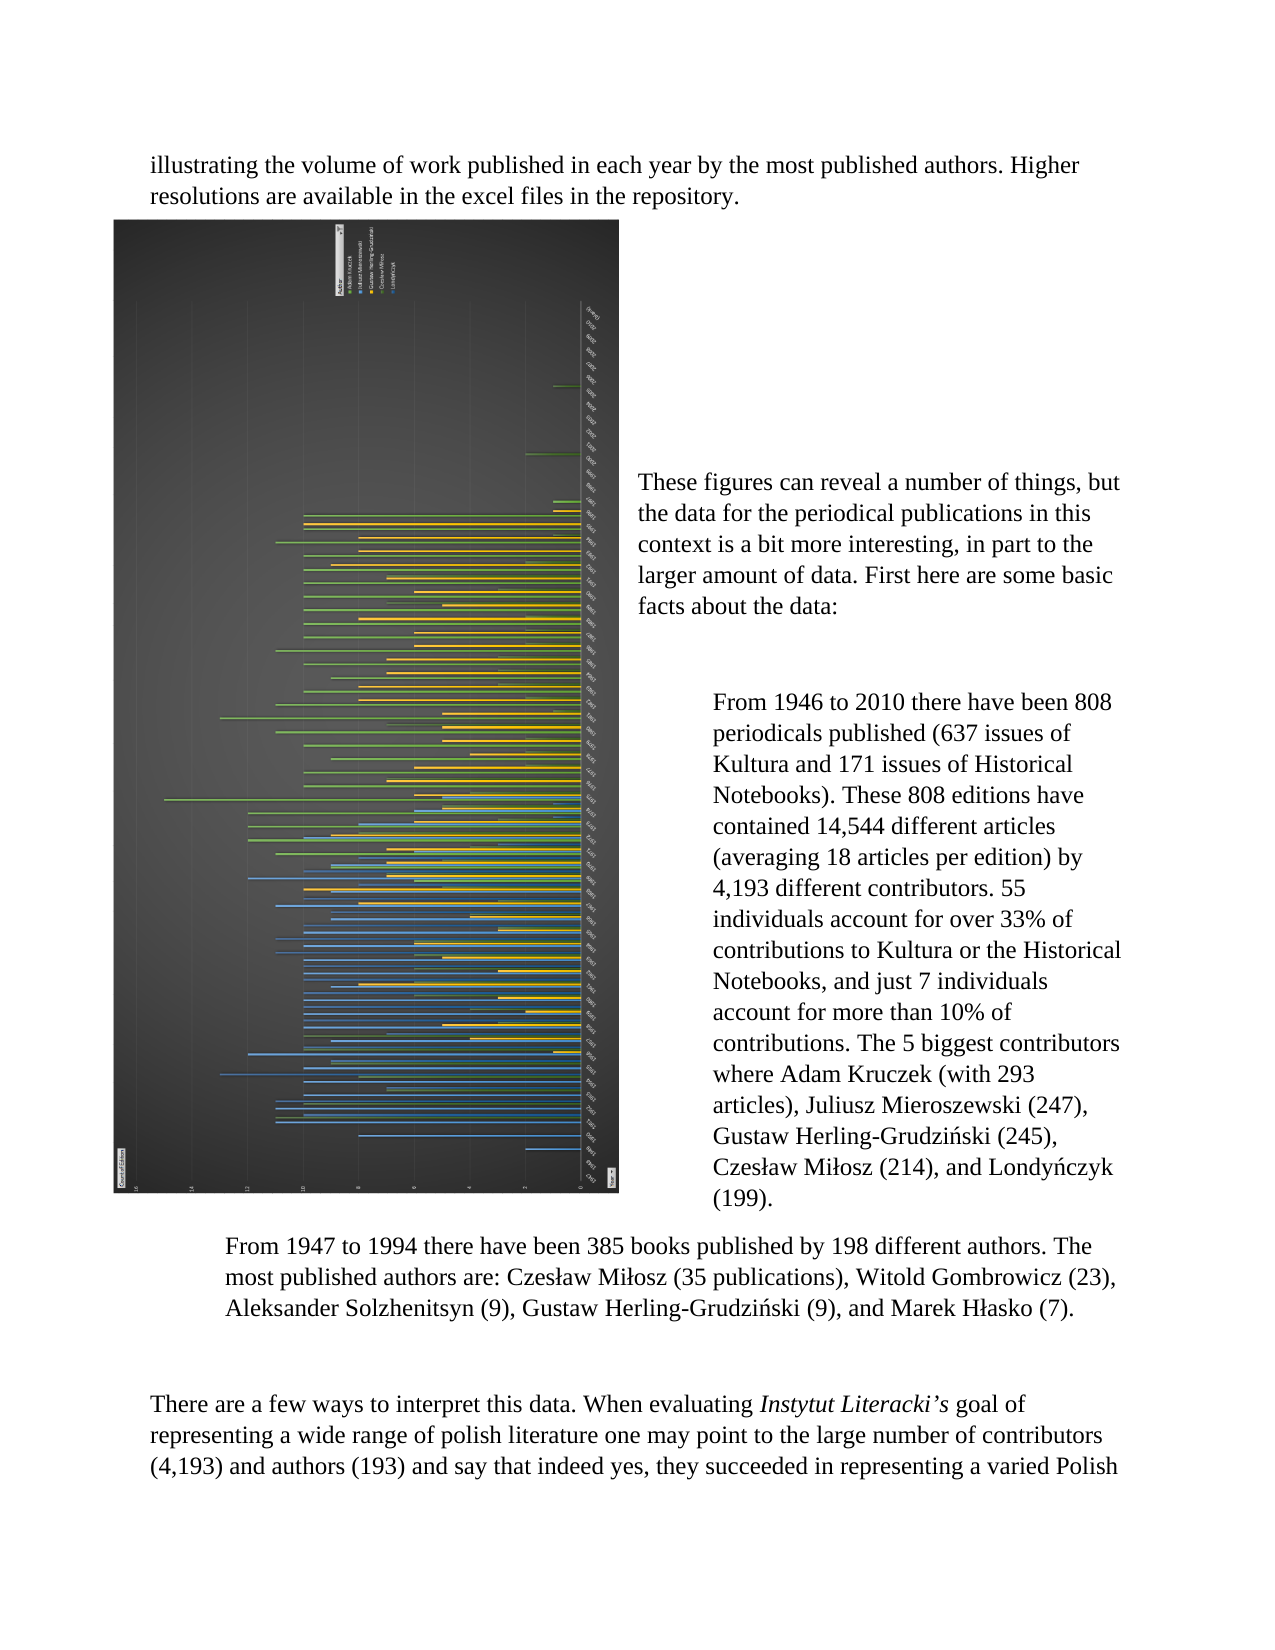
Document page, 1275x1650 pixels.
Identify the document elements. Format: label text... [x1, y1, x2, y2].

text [150, 150, 1125, 210]
text These figures can reveal a number of things, but the data for the periodical publications in this context is a bit more interesting, in part to the larger amount of data. First here are some basic facts about the data: [619, 467, 1125, 620]
text From 1946 to 2010 there have been 808 periodicals published (637 issues of Kultura and 171 issues of Historical Notebooks). These 808 editions have contained 14,544 different articles (averaging 18 articles per edition) by 4,193 different contributors. 55 individuals account for over 33% of contributions to Kultura or the Historical Notebooks, and just 7 individuals account for more than 10% of contributions. The 5 biggest contributors where Adam Kruczek (with 293 articles), Juliusz Mieroszewski (247), Gustaw Herling-Grudziński (245), Czesław Miłosz (214), and Londyńczyk (199). [225, 687, 1125, 1212]
text From 1947 to 1994 there have been 385 books published by 198 different authors. The most published authors are: Czesław Miłosz (35 publications), Witold Gombrowicz (23), Aleksander Solzhenitsyn (9), Gustaw Herling-Grudziński (9), and Marek Hłasko (7). [225, 1231, 1125, 1322]
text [150, 1389, 1125, 1479]
picture [113, 220, 619, 1193]
